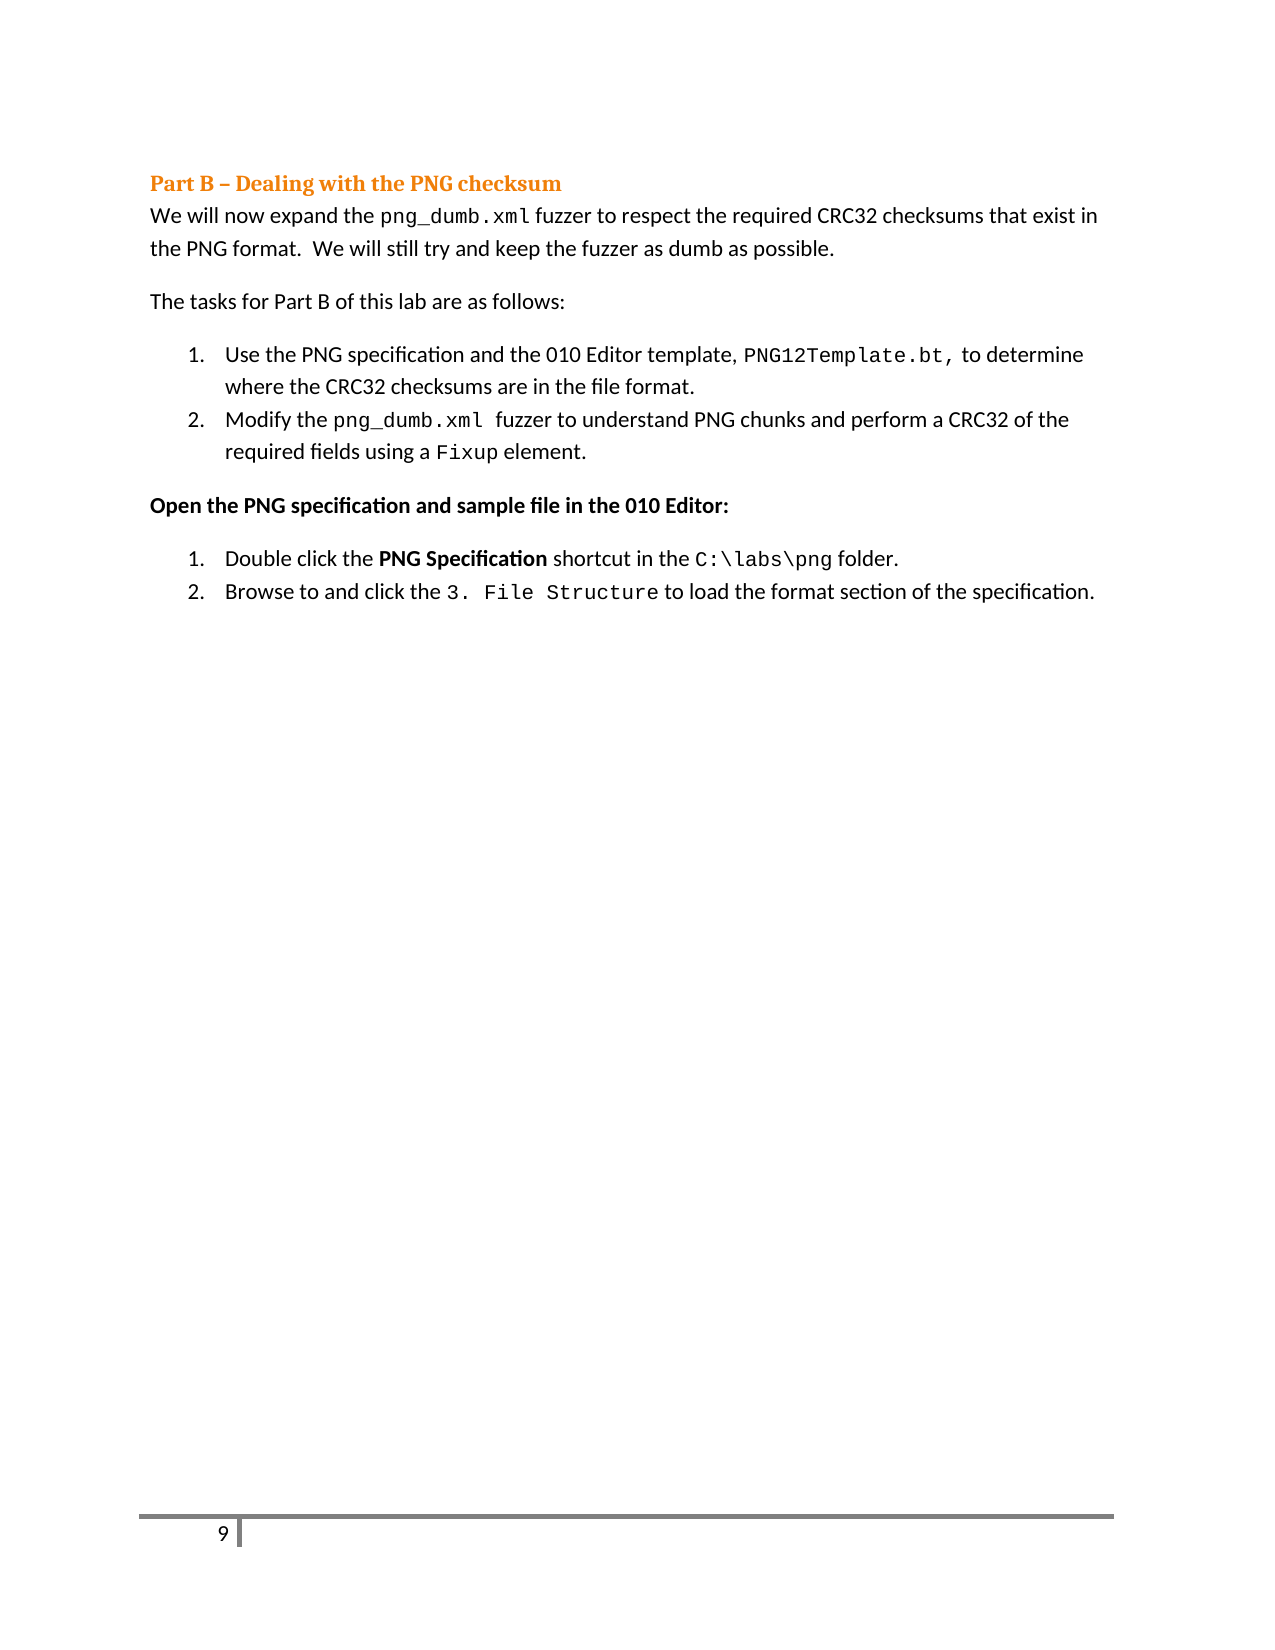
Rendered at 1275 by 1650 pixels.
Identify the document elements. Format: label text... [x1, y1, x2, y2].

list Browse to and click the 3. File Structure to load the format section of the specification. [187, 577, 1125, 605]
list Double click the PNG Specification shortcut in the C:\labs\png folder. [187, 544, 1125, 573]
subtitle Part B – Dealing with the PNG checksum [150, 171, 1125, 197]
list Modify the png_dumb.xml fuzzer to understand PNG chunks and perform a CRC32 of the required fields using a Fixup element. [187, 405, 1125, 466]
text The tasks for Part B of this lab are as follows: [150, 287, 1125, 315]
list Use the PNG specification and the 010 Editor template, PNG12Template.bt, to determine where the CRC32 checksums are in the file format. [187, 340, 1125, 401]
text Open the PNG specification and sample file in the 010 Editor: [150, 491, 1125, 519]
text We will now expand the png_dumb.xml fuzzer to respect the required CRC32 checksums that exist in the PNG format. We will still try and keep the fuzzer as dumb as possible. [150, 201, 1125, 262]
